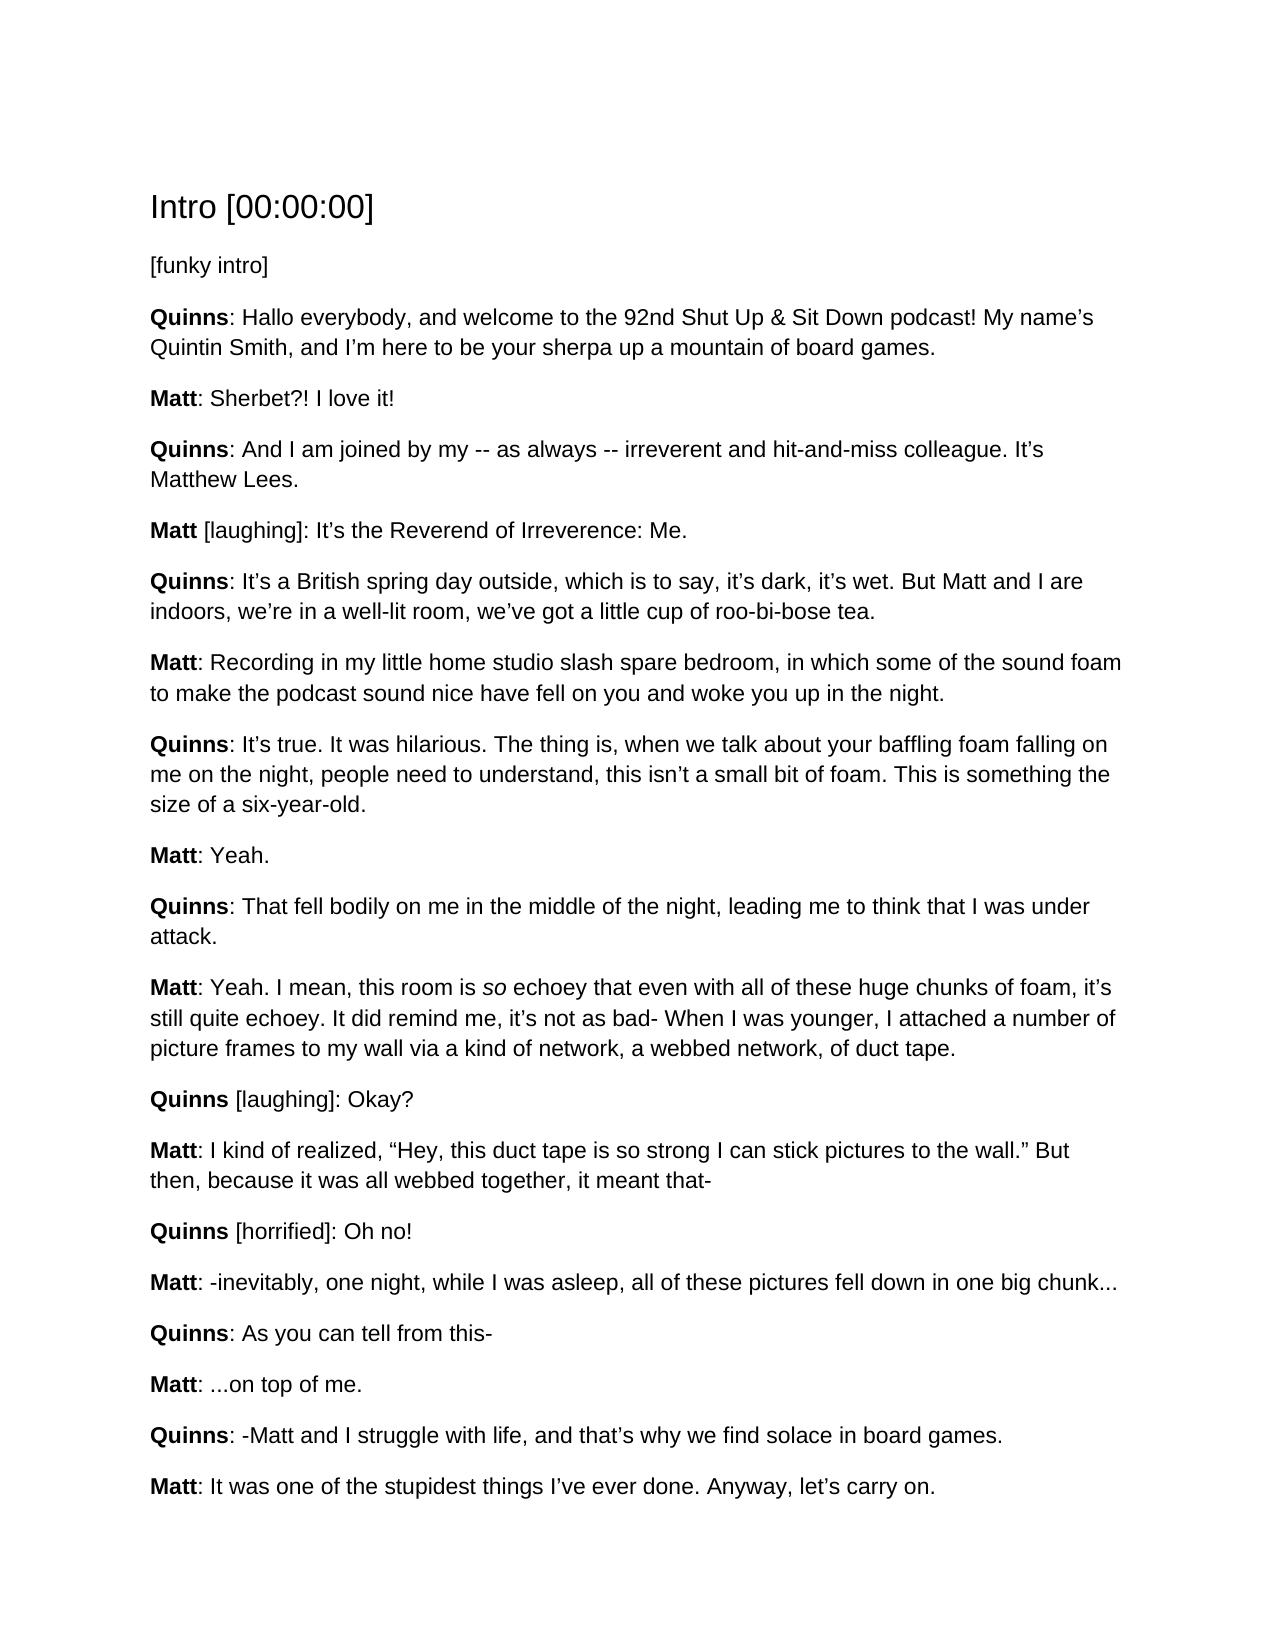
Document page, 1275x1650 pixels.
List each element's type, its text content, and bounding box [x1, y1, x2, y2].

text Quinns [horrified]: Oh no! [150, 1218, 1125, 1244]
text Quinns: As you can tell from this- [150, 1320, 1125, 1347]
text Matt [laughing]: It’s the Reverend of Irreverence: Me. [150, 517, 1125, 543]
text Quinns [laughing]: Okay? [150, 1086, 1125, 1112]
text Matt: Yeah. [150, 842, 1125, 868]
text [funky intro] [150, 252, 1125, 279]
subtitle Intro [00:00:00] [150, 187, 1125, 226]
text Quinns: It’s true. It was hilarious. The thing is, when we talk about your baffling foam falling on me on the night, people need to understand, this isn’t a small bit of foam. This is something the size of a six-year-old. [150, 731, 1125, 817]
text Matt: ...on top of me. [150, 1371, 1125, 1398]
text Quinns: It’s a British spring day outside, which is to say, it’s dark, it’s wet. But Matt and I are indoors, we’re in a well-lit room, we’ve got a little cup of roo-bi-bose tea. [150, 568, 1125, 625]
text Matt: I kind of realized, “Hey, this duct tape is so strong I can stick pictures to the wall.” But then, because it was all webbed together, it meant that- [150, 1137, 1125, 1193]
text Matt: -inevitably, one night, while I was asleep, all of these pictures fell down in one big chunk... [150, 1269, 1125, 1296]
text Matt: Yeah. I mean, this room is so echoey that even with all of these huge chunks of foam, it’s still quite echoey. It did remind me, it’s not as bad- When I was younger, I attached a number of picture frames to my wall via a kind of network, a webbed network, of duct tape. [150, 974, 1125, 1061]
text Matt: It was one of the stupidest things I’ve ever done. Anyway, let’s carry on. [150, 1473, 1125, 1500]
text Matt: Recording in my little home studio slash spare bedroom, in which some of the sound foam to make the podcast sound nice have fell on you and woke you up in the night. [150, 649, 1125, 706]
text Quinns: Hallo everybody, and welcome to the 92nd Shut Up & Sit Down podcast! My name’s Quintin Smith, and I’m here to be your sherpa up a mountain of board games. [150, 303, 1125, 360]
text Quinns: And I am joined by my -- as always -- irreverent and hit-and-miss colleague. It’s Matthew Lees. [150, 436, 1125, 492]
text Quinns: -Matt and I struggle with life, and that’s why we find solace in board games. [150, 1422, 1125, 1449]
text Matt: Sherbet?! I love it! [150, 385, 1125, 411]
text Quinns: That fell bodily on me in the middle of the night, leading me to think that I was under attack. [150, 893, 1125, 950]
